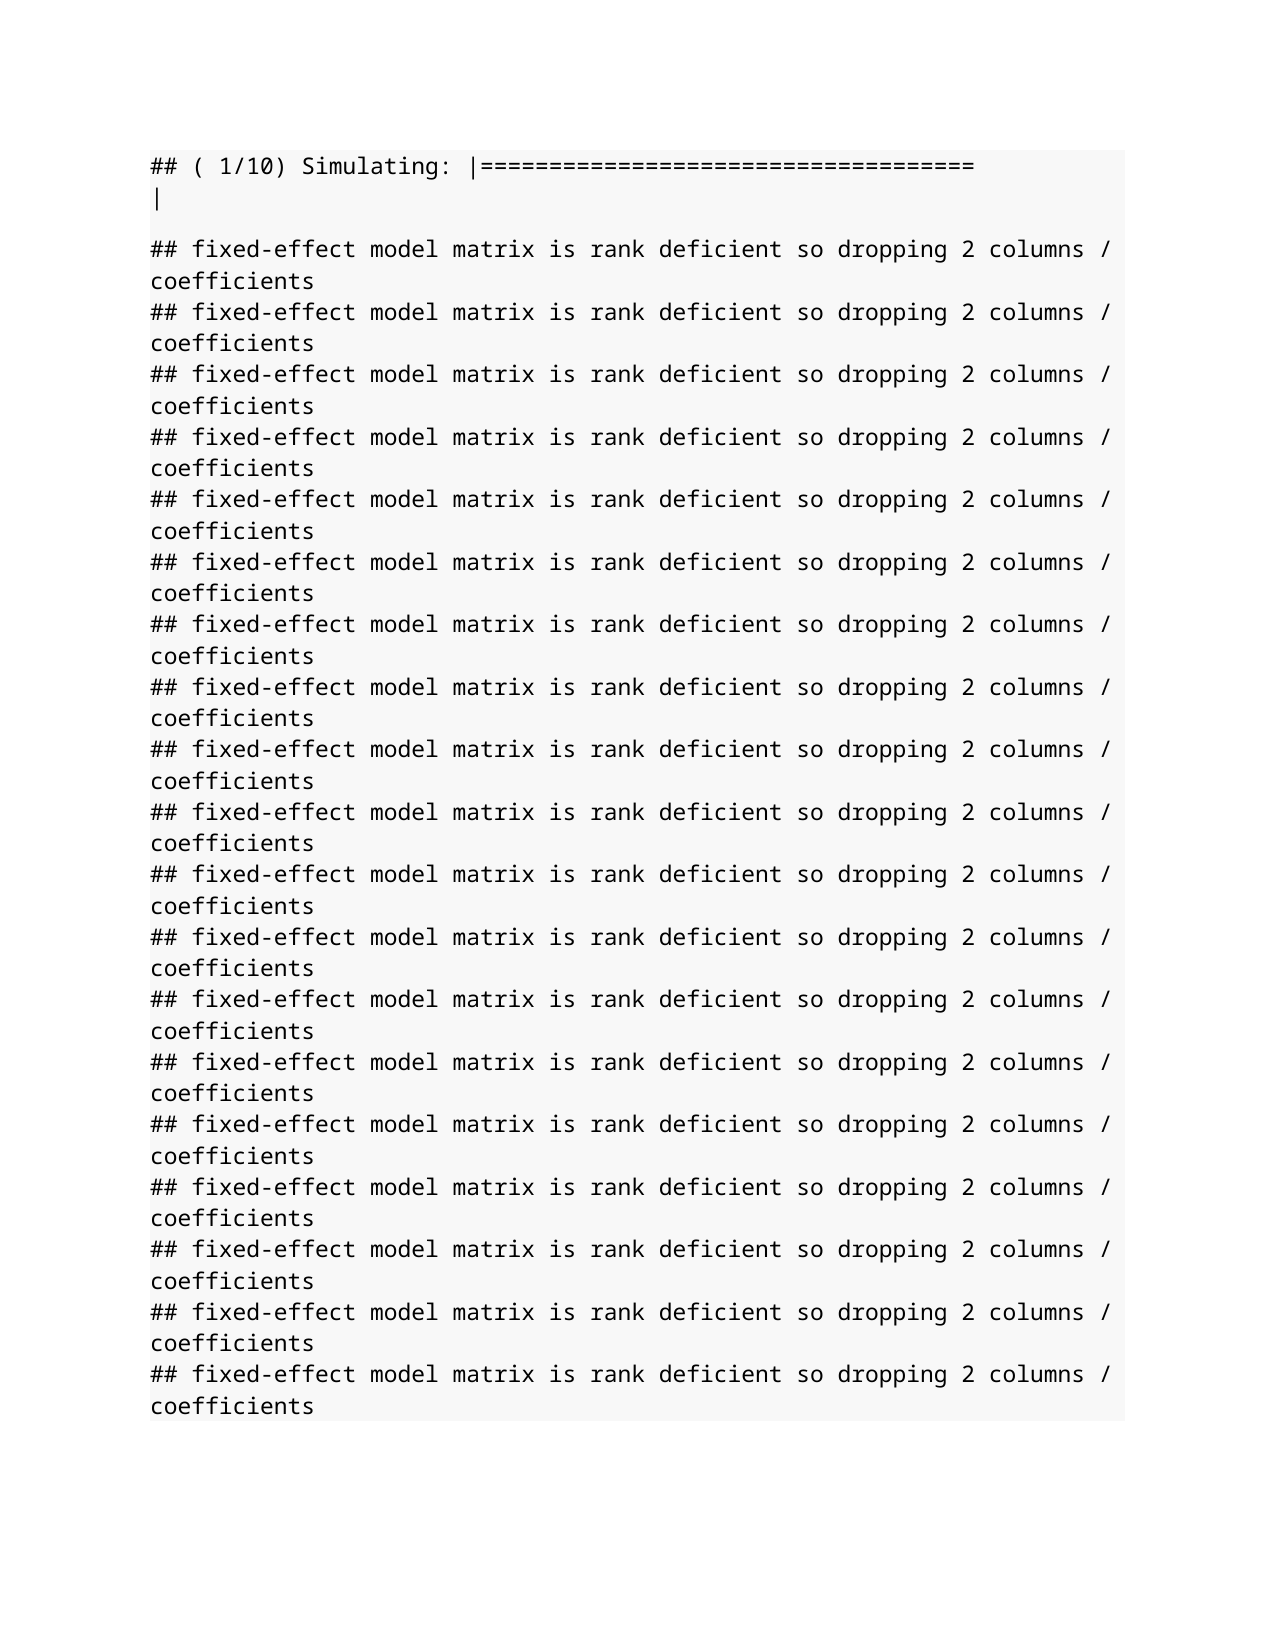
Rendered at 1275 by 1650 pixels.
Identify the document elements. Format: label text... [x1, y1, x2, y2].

text ## ( 1/10) Simulating: |==================================== | [150, 150, 1125, 212]
